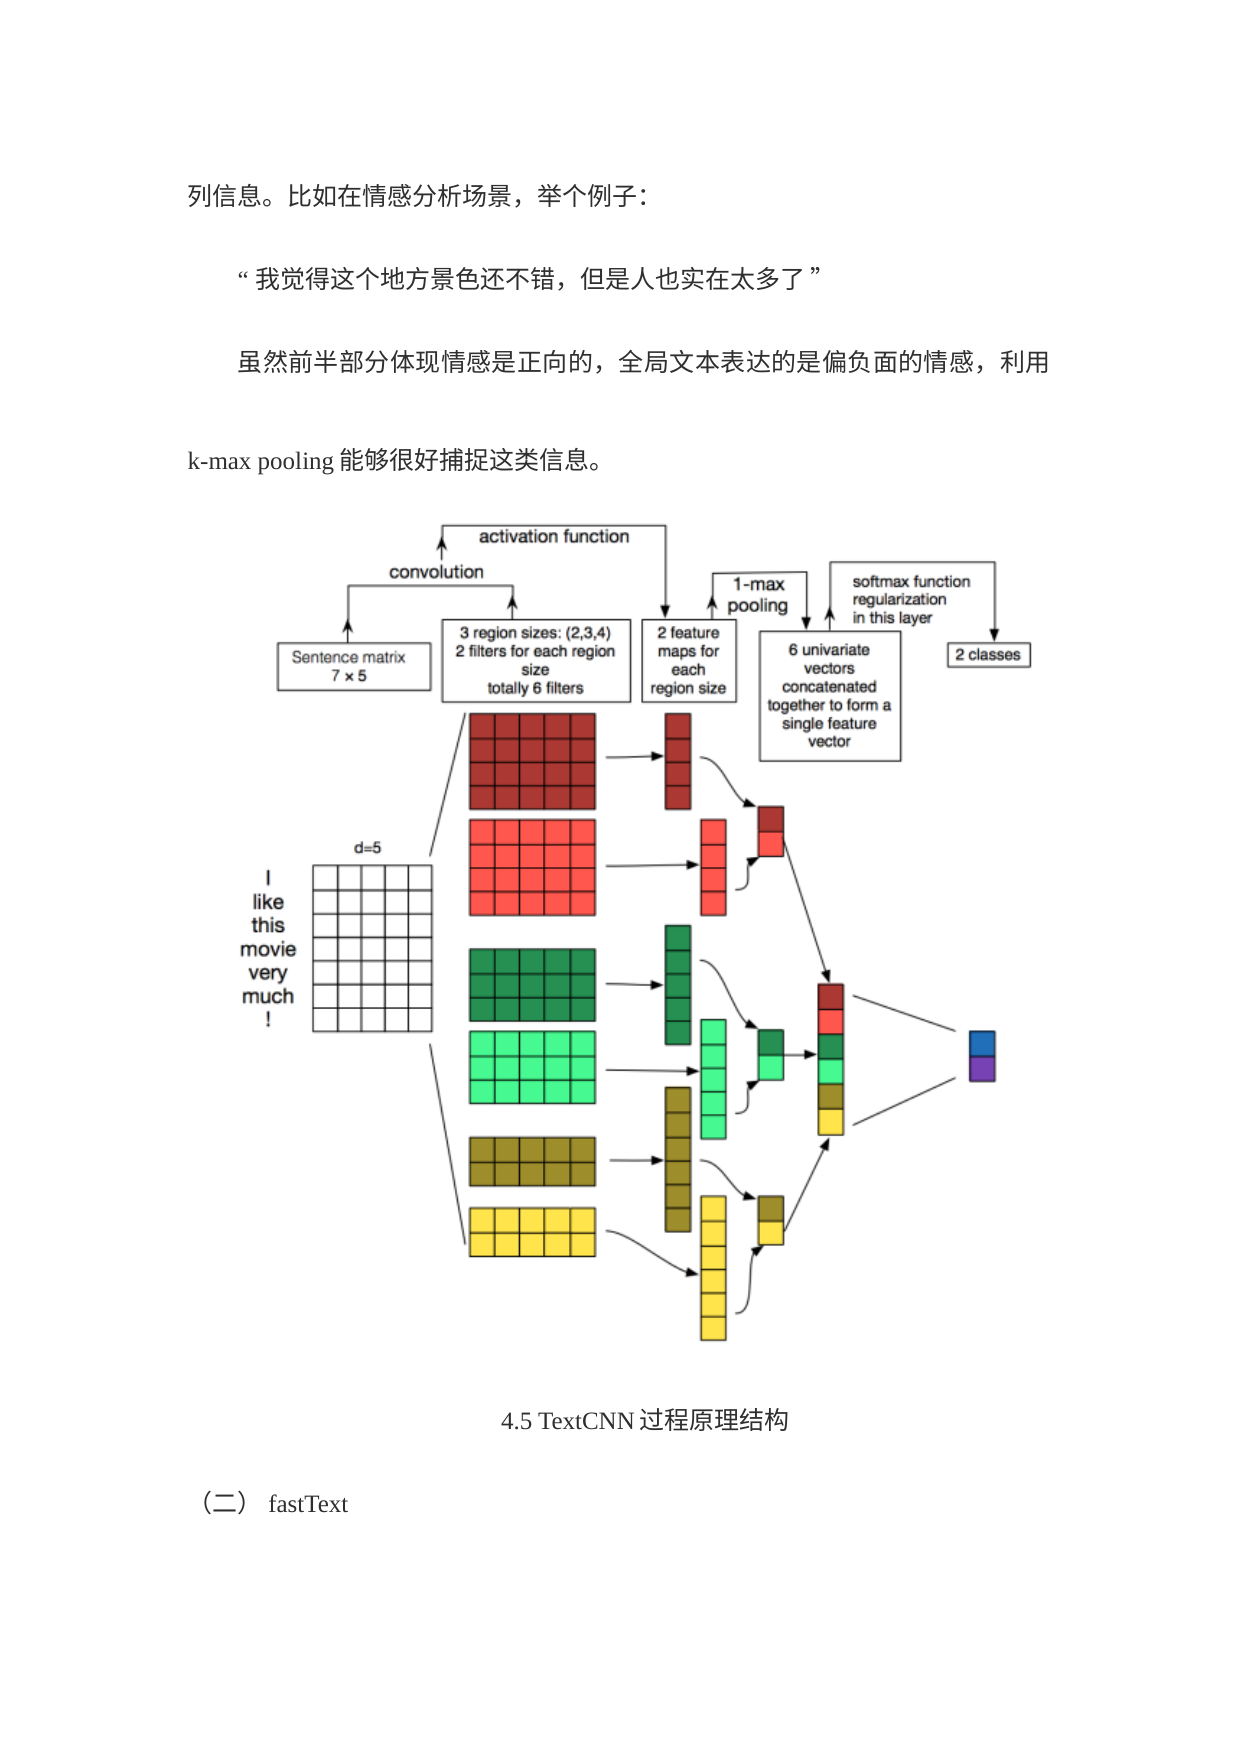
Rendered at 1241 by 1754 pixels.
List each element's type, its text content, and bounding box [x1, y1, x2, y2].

text 虽然前半部分体现情感是正向的，全局文本表达的是偏负面的情感，利用 k-max pooling能够很好捕捉这类信息。 [187, 328, 1053, 491]
text “ 我觉得这个地方景色还不错，但是人也实在太多了 ” [187, 245, 1053, 310]
text 4.5 TextCNN过程原理结构 [187, 1386, 1053, 1451]
text （二） fastText [187, 1469, 1053, 1534]
picture [187, 508, 1053, 1357]
